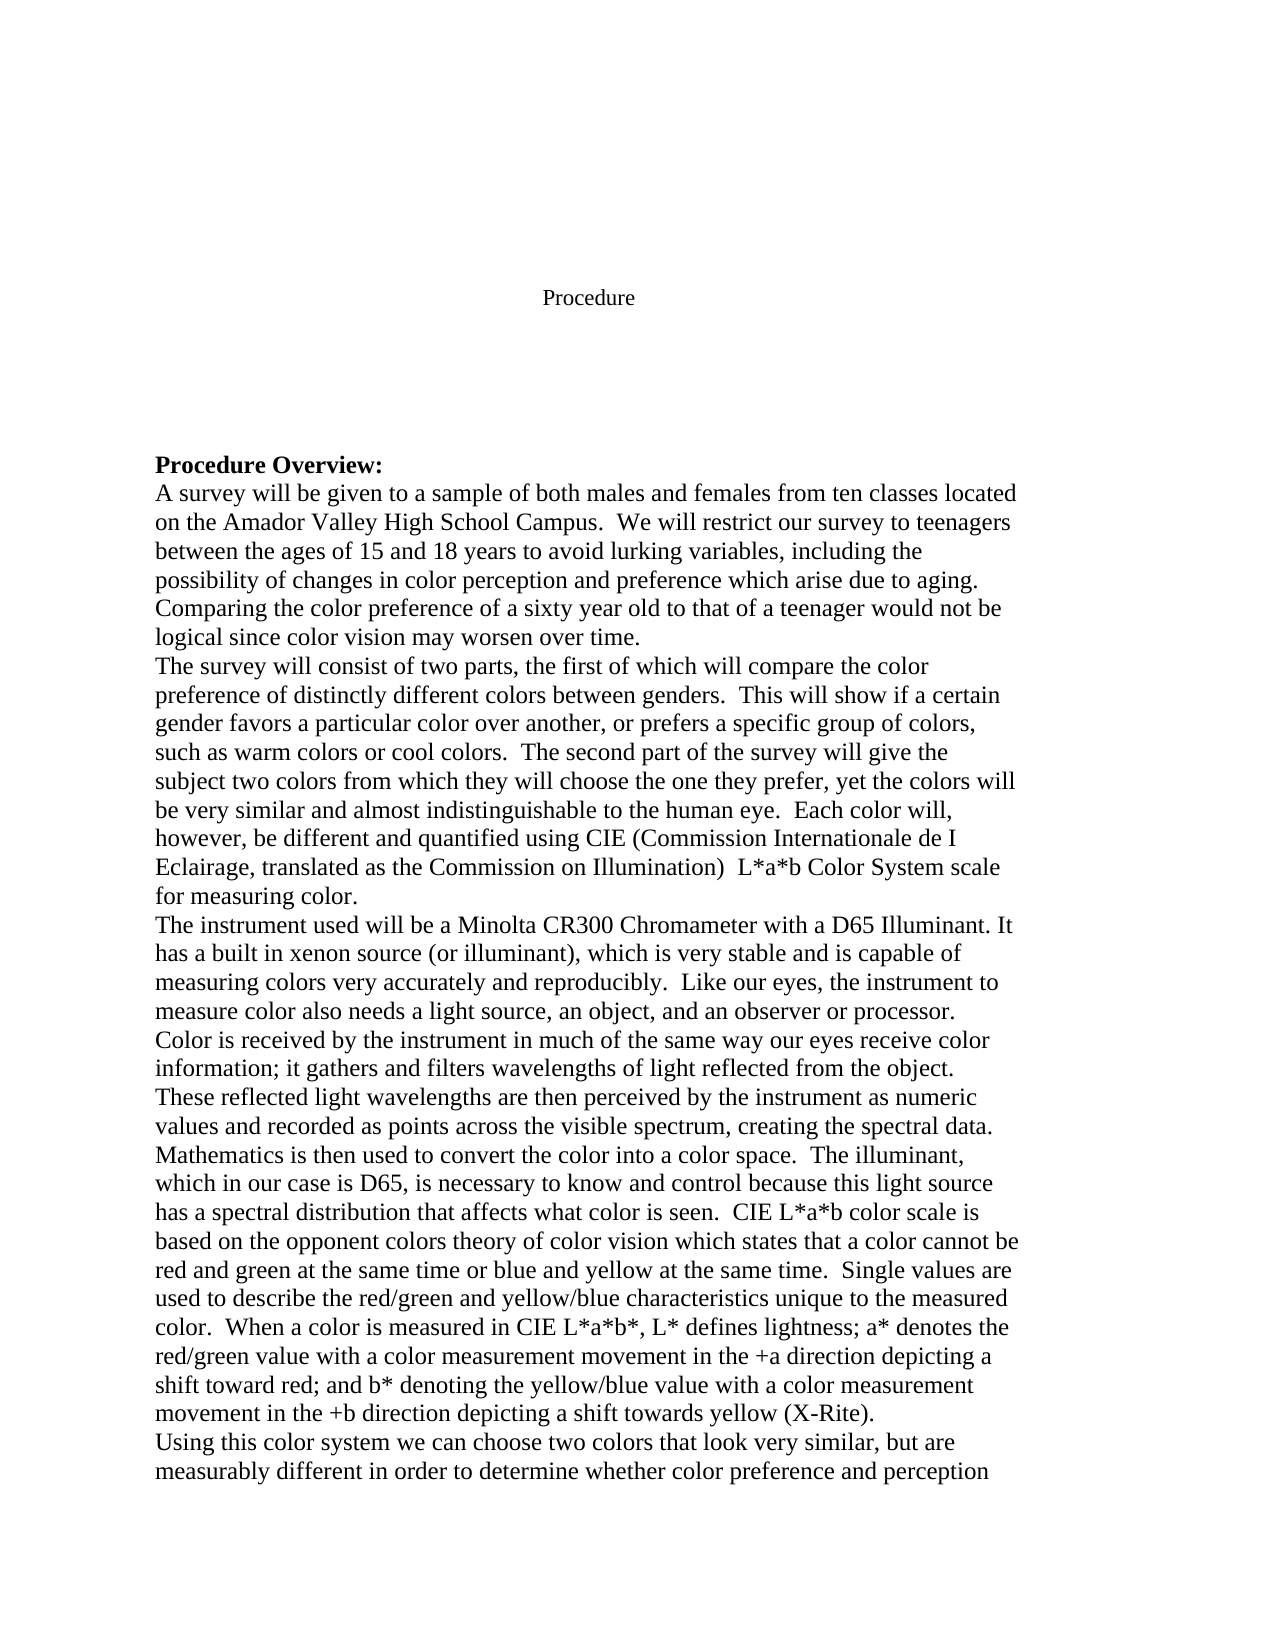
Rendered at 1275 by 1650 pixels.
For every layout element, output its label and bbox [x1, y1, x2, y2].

table_header [150, 176, 1027, 1489]
